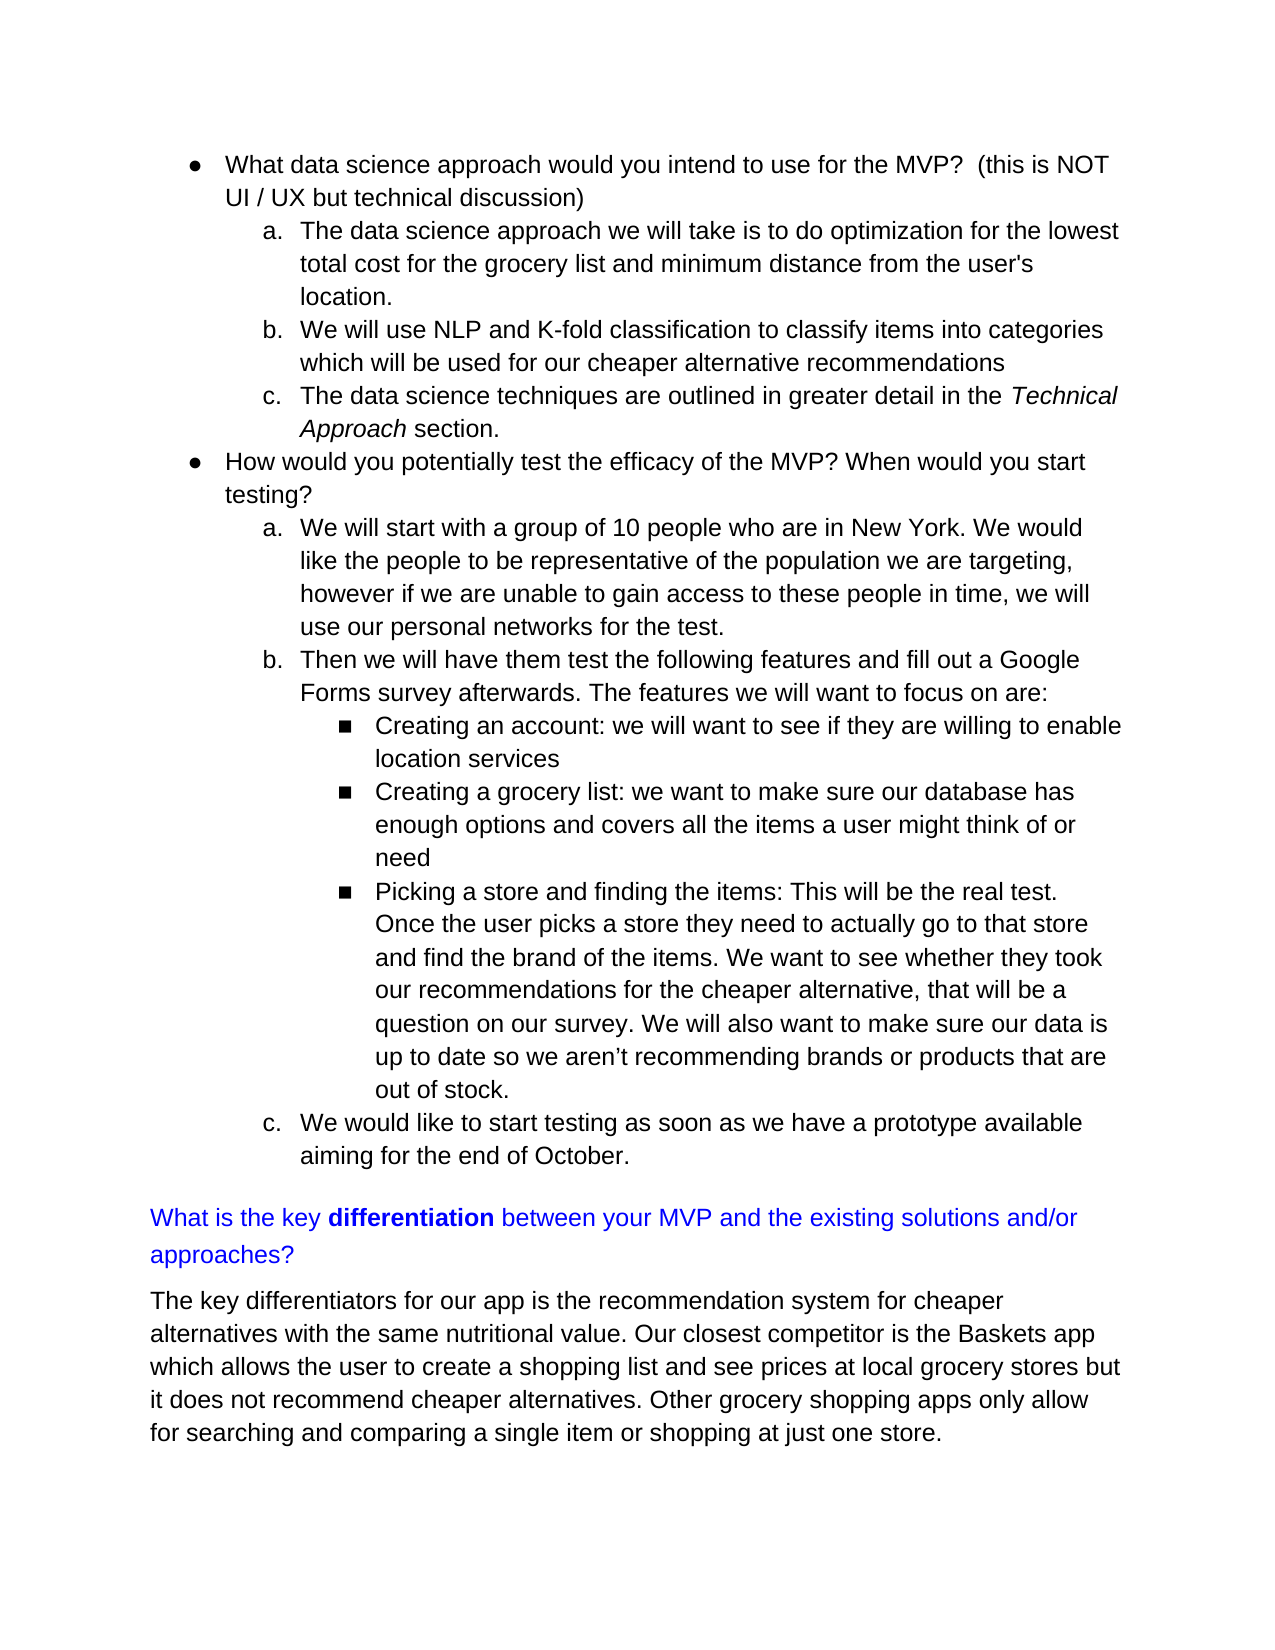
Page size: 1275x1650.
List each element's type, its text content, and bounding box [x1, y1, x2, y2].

list Creating an account: we will want to see if they are willing to enable location services [337, 711, 1125, 773]
text The key differentiators for our app is the recommendation system for cheaper alternatives with the same nutritional value. Our closest competitor is the Baskets app which allows the user to create a shopping list and see prices at local grocery stores but it does not recommend cheaper alternatives. Other grocery shopping apps only allow for searching and comparing a single item or shopping at just one store. [150, 1286, 1125, 1447]
list Then we will have them test the following features and fill out a Google Forms survey afterwards. The features we will want to focus on are: [262, 645, 1125, 707]
list We would like to start testing as soon as we have a prototype available aiming for the end of October. [262, 1108, 1125, 1169]
list How would you potentially test the efficacy of the MVP? When would you start testing? [187, 447, 1125, 509]
list Creating a grocery list: we want to make sure our database has enough options and covers all the items a user might think of or need [337, 777, 1125, 872]
subtitle What is the key differentiation between your MVP and the existing solutions and/or approaches? [150, 1203, 1125, 1269]
list What data science approach would you intend to use for the MVP? (this is NOT UI / UX but technical discussion) [187, 150, 1125, 212]
list We will use NLP and K-fold classification to classify items into categories which will be used for our cheaper alternative recommendations [262, 315, 1125, 377]
list We will start with a group of 10 people who are in New York. We would like the people to be representative of the population we are targeting, however if we are unable to gain access to these people in time, we will use our personal networks for the test. [262, 513, 1125, 641]
list Picking a store and finding the items: This will be the real test. Once the user picks a store they need to actually go to that store and find the brand of the items. We want to see whether they took our recommendations for the cheaper alternative, that will be a question on our survey. We will also want to make sure our data is up to date so we aren’t recommending brands or products that are out of stock. [337, 876, 1125, 1103]
list The data science techniques are outlined in greater detail in the Technical Approach section. [262, 381, 1125, 443]
list The data science approach we will take is to do optimization for the lowest total cost for the grocery list and minimum distance from the user's location. [262, 216, 1125, 311]
